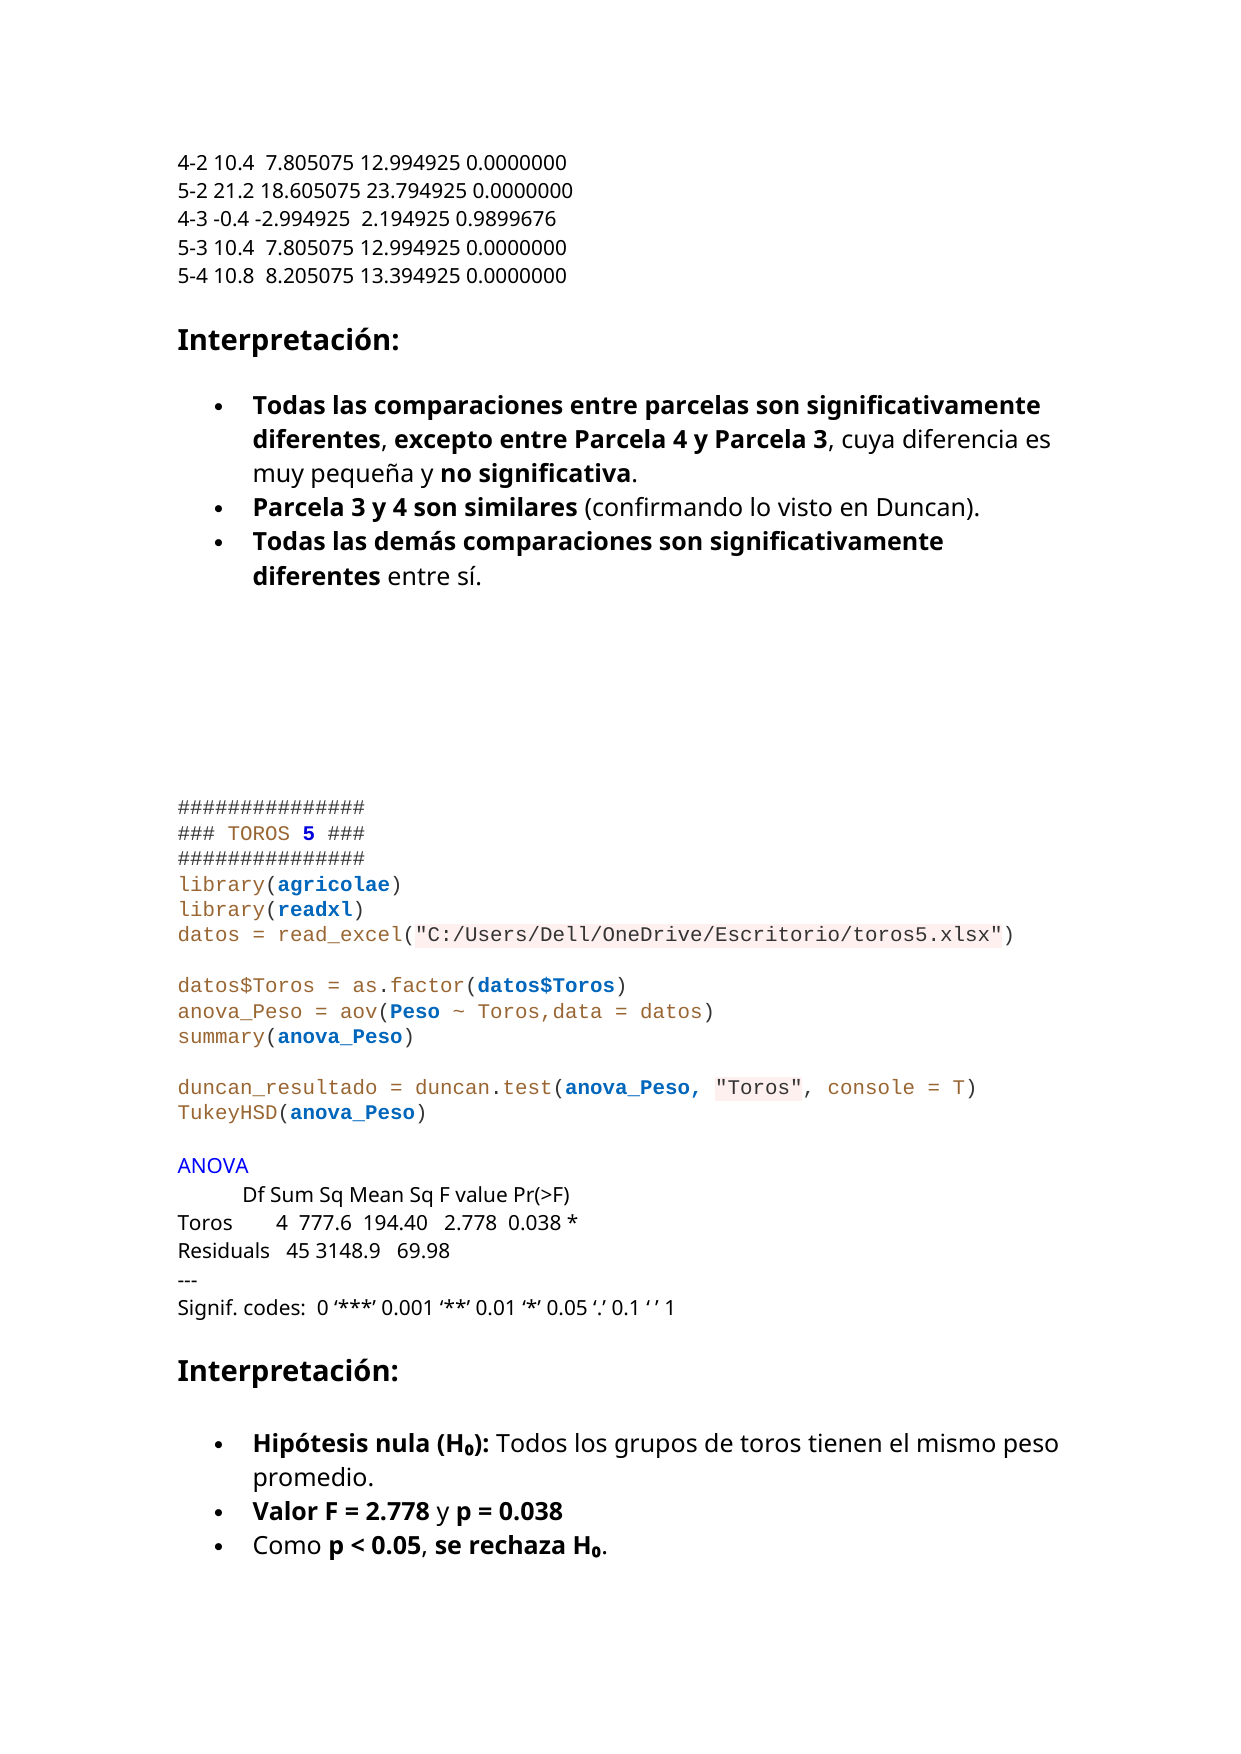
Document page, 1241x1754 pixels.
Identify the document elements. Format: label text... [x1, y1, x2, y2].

text Toros 4 777.6 194.40 2.778 0.038 * [177, 1208, 1063, 1237]
list Como p < 0.05, se rechaza H₀. [215, 1527, 1063, 1561]
text datos$Toros = as.factor(datos$Toros) [177, 973, 1063, 999]
text --- [177, 1265, 1063, 1293]
text ############### [177, 846, 1063, 872]
text library(readxl) [177, 897, 1063, 923]
text Residuals 45 3148.9 69.98 [177, 1237, 1063, 1265]
list Valor F = 2.778 y p = 0.038 [215, 1493, 1063, 1527]
text ### TOROS 5 ### [177, 821, 1063, 846]
text 4-3 -0.4 -2.994925 2.194925 0.9899676 [177, 204, 1063, 233]
text Df Sum Sq Mean Sq F value Pr(>F) [177, 1180, 1063, 1208]
text ############### [177, 796, 1063, 821]
text 5-3 10.4 7.805075 12.994925 0.0000000 [177, 233, 1063, 261]
text 5-2 21.2 18.605075 23.794925 0.0000000 [177, 176, 1063, 204]
list Hipótesis nula (H₀): Todos los grupos de toros tienen el mismo peso promedio. [215, 1425, 1063, 1493]
text datos = read_excel("C:/Users/Dell/OneDrive/Escritorio/toros5.xlsx") [177, 923, 1063, 948]
text 5-4 10.8 8.205075 13.394925 0.0000000 [177, 261, 1063, 290]
list Todas las comparaciones entre parcelas son significativamente diferentes, excepto entre Parcela 4 y Parcela 3, cuya diferencia es muy pequeña y no significativa. [215, 388, 1063, 490]
text library(agricolae) [177, 872, 1063, 897]
list Parcela 3 y 4 son similares (confirmando lo visto en Duncan). [215, 490, 1063, 524]
text 4-2 10.4 7.805075 12.994925 0.0000000 [177, 148, 1063, 176]
text duncan_resultado = duncan.test(anova_Peso, "Toros", console = T) [177, 1075, 1063, 1101]
list Todas las demás comparaciones son significativamente diferentes entre sí. [215, 524, 1063, 592]
text ANOVA [177, 1151, 1063, 1180]
text Interpretación: [177, 319, 1063, 359]
text Signif. codes: 0 ‘***’ 0.001 ‘**’ 0.01 ‘*’ 0.05 ‘.’ 0.1 ‘ ’ 1 [177, 1293, 1063, 1322]
text anova_Peso = aov(Peso ~ Toros,data = datos) [177, 999, 1063, 1024]
text summary(anova_Peso) [177, 1024, 1063, 1050]
text TukeyHSD(anova_Peso) [177, 1101, 1063, 1126]
text Interpretación: [177, 1350, 1063, 1390]
